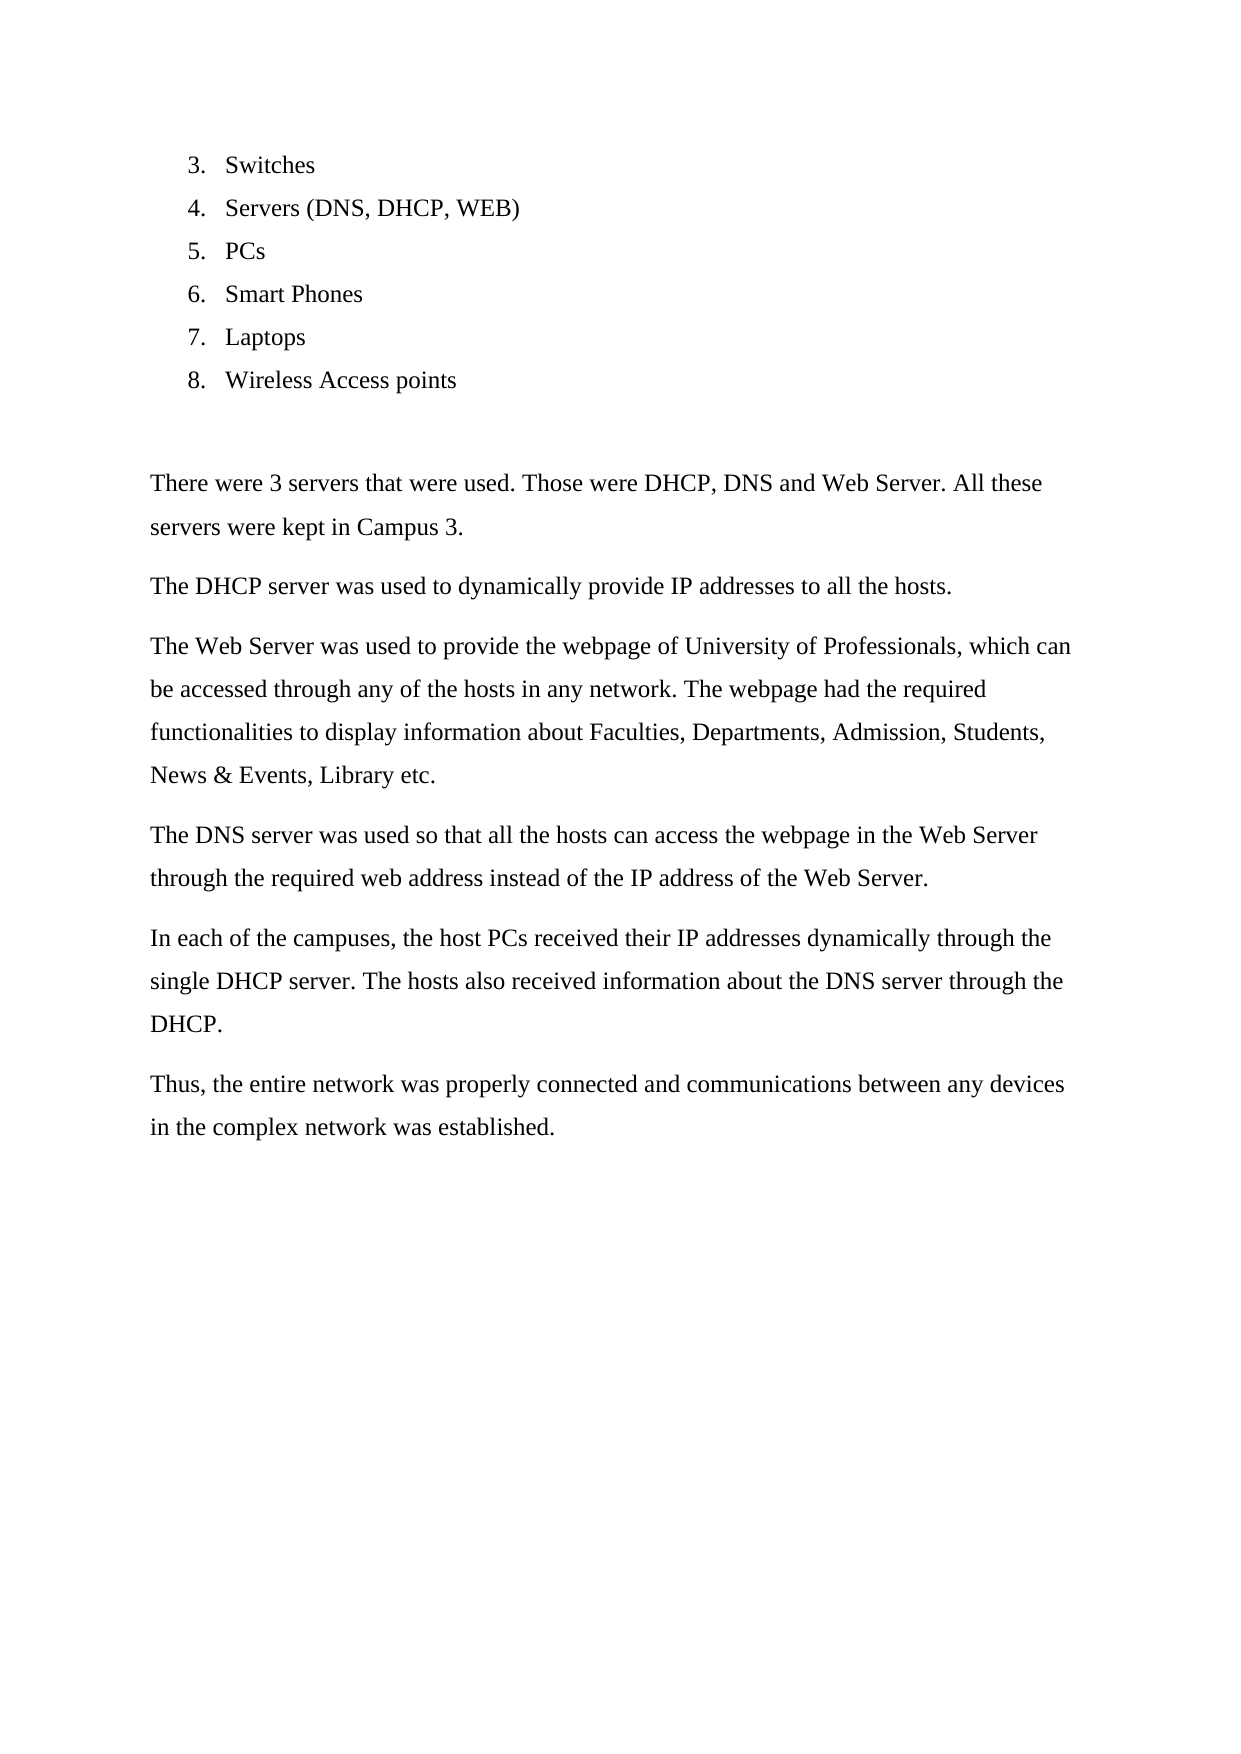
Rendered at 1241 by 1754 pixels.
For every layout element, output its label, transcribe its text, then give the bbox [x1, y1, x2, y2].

list Wireless Access points [187, 366, 1090, 394]
text The DHCP server was used to dynamically provide IP addresses to all the hosts. [150, 571, 1090, 600]
list Laptops [187, 322, 1090, 351]
text The Web Server was used to provide the webpage of University of Professionals, which can be accessed through any of the hosts in any network. The webpage had the required functionalities to display information about Faculties, Departments, Admission, Students, News & Events, Library etc. [150, 631, 1090, 789]
list Servers (DNS, DHCP, WEB) [187, 193, 1090, 222]
text In each of the campuses, the host PCs received their IP addresses dynamically through the single DHCP server. The hosts also received information about the DNS server through the DHCP. [150, 923, 1090, 1038]
list Switches [187, 150, 1090, 179]
text Thus, the entire network was properly connected and communications between any devices in the complex network was established. [150, 1069, 1090, 1141]
text There were 3 servers that were used. Those were DHCP, DNS and Web Server. All these servers were kept in Campus 3. [150, 468, 1090, 540]
text The DNS server was used so that all the hosts can access the webpage in the Web Server through the required web address instead of the IP address of the Web Server. [150, 820, 1090, 892]
list Smart Phones [187, 279, 1090, 308]
list PCs [187, 236, 1090, 265]
